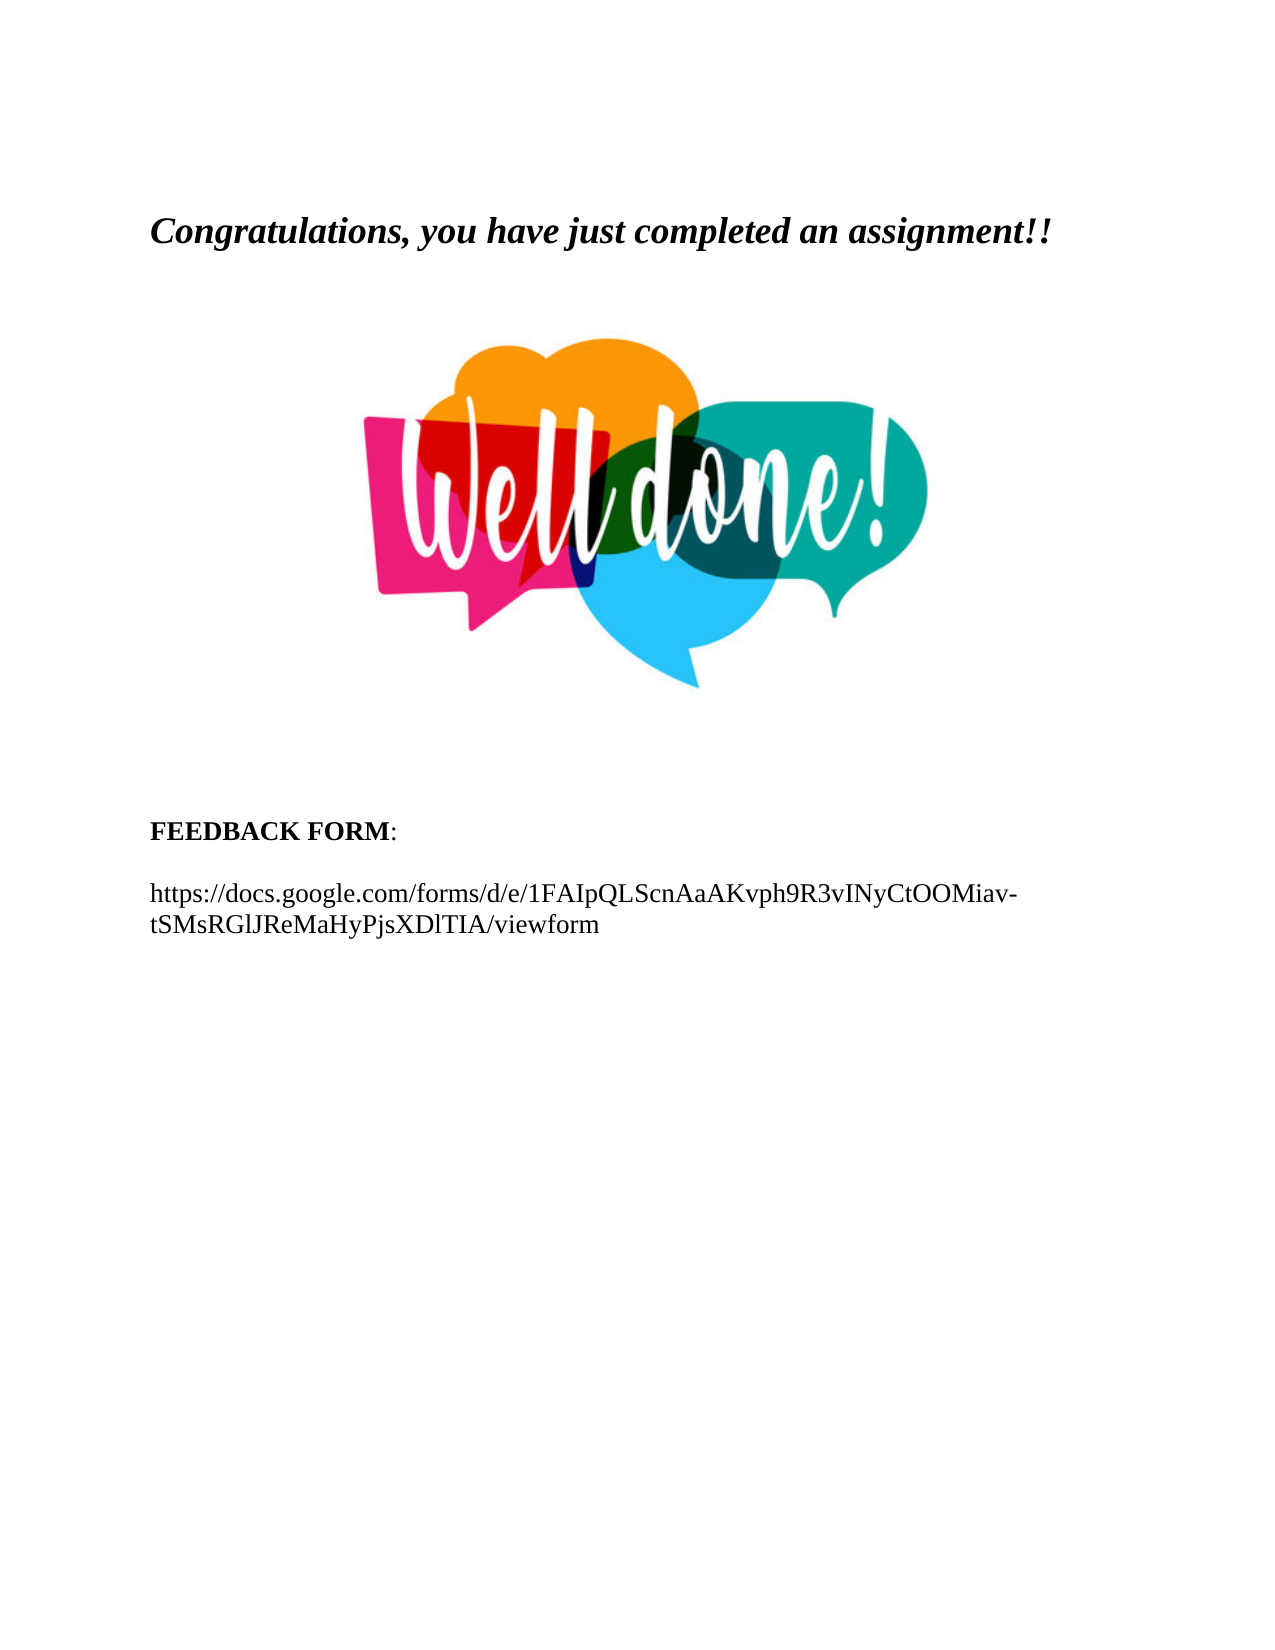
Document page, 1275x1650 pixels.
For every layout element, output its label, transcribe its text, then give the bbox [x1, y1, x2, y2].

text Congratulations, you have just completed an assignment!! [150, 209, 1125, 252]
text https://docs.google.com/forms/d/e/1FAIpQLScnAaAKvph9R3vINyCtOOMiav-tSMsRGlJReMaHyPjsXDlTIA/viewform [150, 877, 1125, 939]
picture [303, 267, 972, 737]
text FEEDBACK FORM: [150, 814, 1125, 846]
